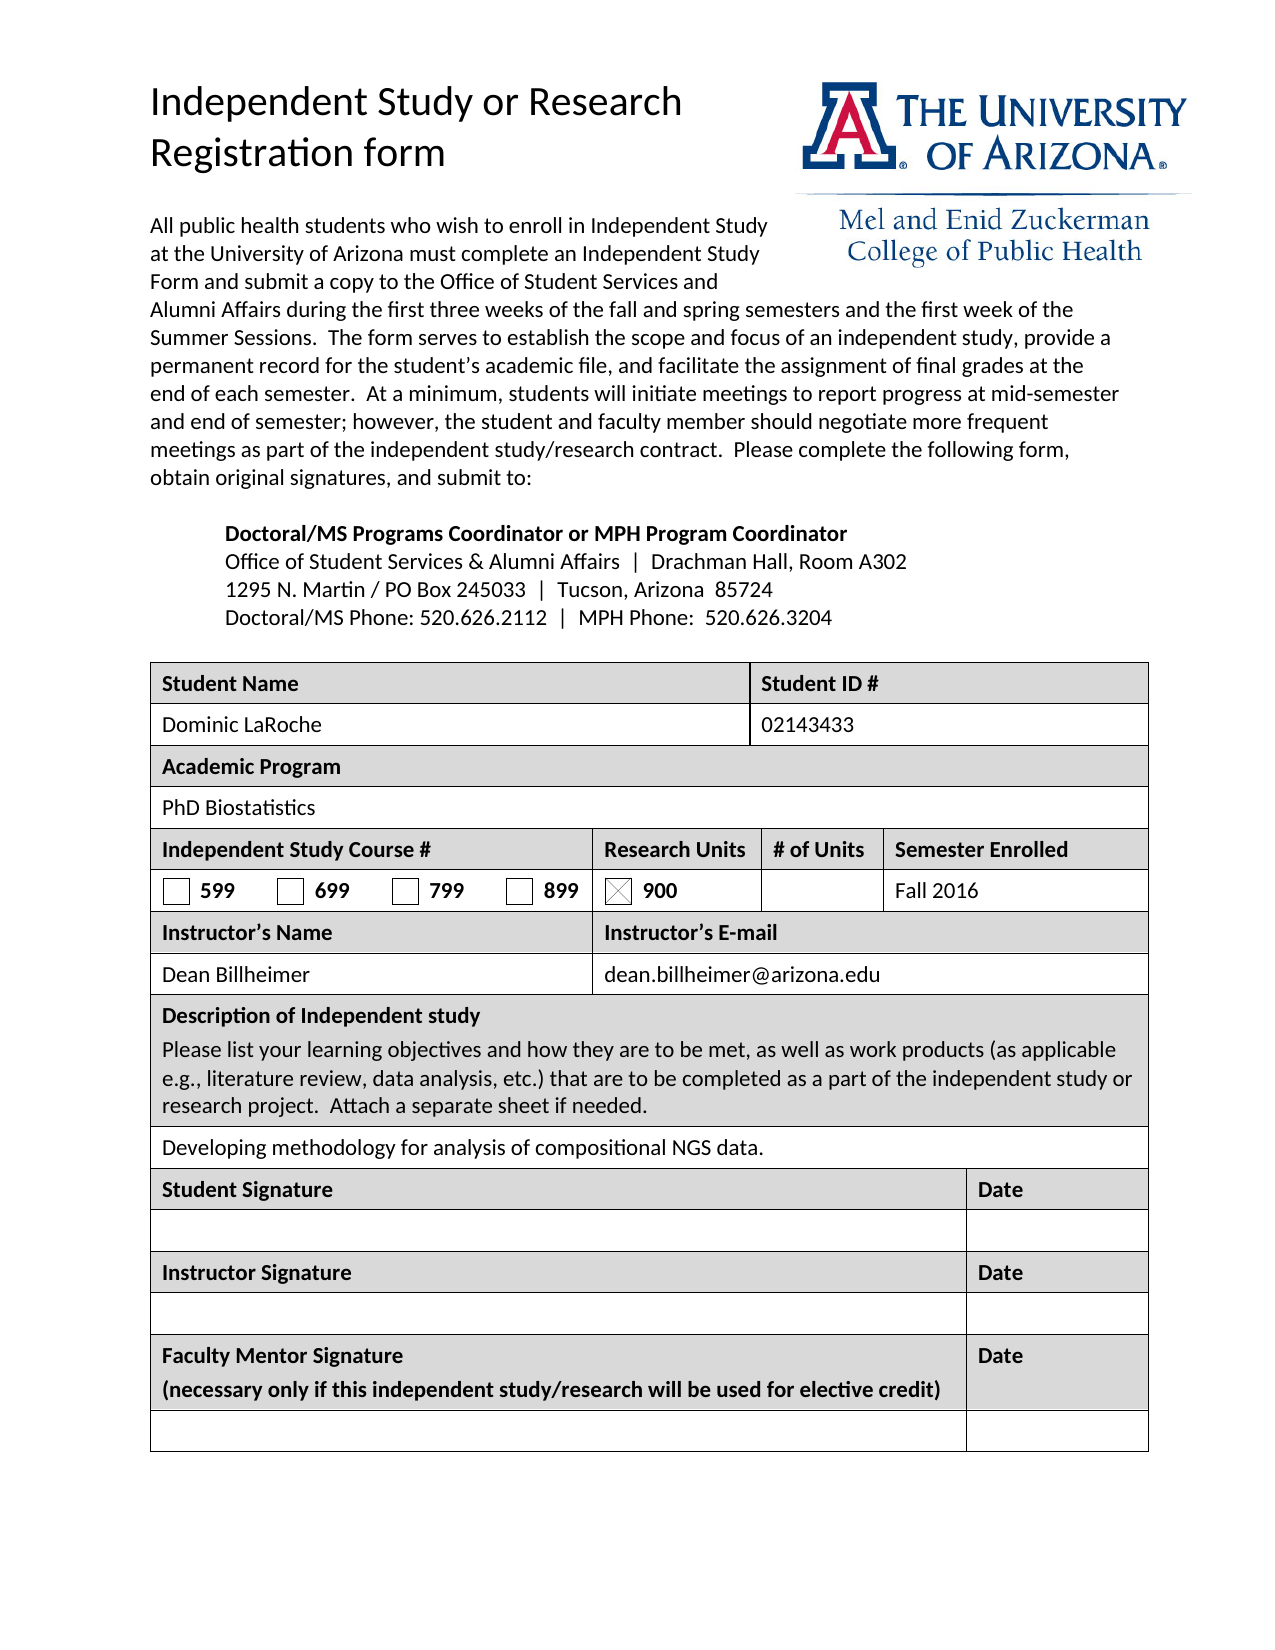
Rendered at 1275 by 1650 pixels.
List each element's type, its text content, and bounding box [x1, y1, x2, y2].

table_cell Faculty Mentor Signature (necessary only if this independent study/research will be used for elective credit) [151, 1335, 966, 1409]
table_cell Date [967, 1335, 1148, 1409]
table_cell Date [967, 1169, 1148, 1209]
table_cell Date [967, 1252, 1148, 1292]
table_cell 02143433 [751, 704, 1148, 745]
table_cell [967, 1210, 1148, 1251]
table_cell [967, 1293, 1148, 1334]
text Doctoral/MS Phone: 520.626.2112 | MPH Phone: 520.626.3204 [150, 603, 1125, 631]
table_cell [762, 870, 883, 911]
table_cell [151, 1411, 966, 1451]
table_cell [151, 1210, 966, 1251]
table_cell [967, 1411, 1148, 1451]
text Registration form [150, 126, 795, 177]
table_cell Independent Study Course # [151, 829, 592, 869]
table_cell Dominic LaRoche [151, 704, 749, 745]
text Doctoral/MS Programs Coordinator or MPH Program Coordinator [150, 519, 1125, 547]
text Independent Study or Research [150, 75, 1125, 126]
table_cell Developing methodology for analysis of compositional NGS data. [151, 1127, 1148, 1167]
table_header Student Name [151, 663, 749, 703]
table_cell Instructor Signature [151, 1252, 966, 1292]
table_cell [151, 1293, 966, 1334]
table_cell Instructor’s E-mail [593, 912, 1148, 952]
table_cell Semester Enrolled [884, 829, 1148, 869]
table_cell # of Units [762, 829, 883, 869]
table_cell dean.billheimer@arizona.edu [593, 954, 1148, 994]
text Office of Student Services & Alumni Affairs | Drachman Hall, Room A302 [150, 547, 1125, 575]
table_cell Research Units [593, 829, 761, 869]
table_cell Instructor’s Name [151, 912, 592, 952]
picture [795, 82, 1192, 268]
table_cell Student Signature [151, 1169, 966, 1209]
table_cell Dean Billheimer [151, 954, 592, 994]
table_header Student ID # [751, 663, 1148, 703]
table_cell 900 [593, 870, 761, 911]
table_cell [151, 787, 1148, 828]
text 1295 N. Martin / PO Box 245033 | Tucson, Arizona 85724 [150, 575, 1125, 603]
text All public health students who wish to enroll in Independent Study at the University of Arizona must complete an Independent Study Form and submit a copy to the Office of Student Services and Alumni Affairs during the first three weeks of the fall and spring semesters and the first week of the Summer Sessions. The form serves to establish the scope and focus of an independent study, provide a permanent record for the student’s academic file, and facilitate the assignment of final grades at the end of each semester. At a minimum, students will initiate meetings to report progress at mid-semester and end of semester; however, the student and faculty member should negotiate more frequent meetings as part of the independent study/research contract. Please complete the following form, obtain original signatures, and submit to: [150, 211, 1125, 491]
table_cell Academic Program [151, 746, 1148, 786]
table_cell Description of Independent study Please list your learning objectives and how they are to be met, as well as work products (as applicable e.g., literature review, data analysis, etc.) that are to be completed as a part of the independent study or research project. Attach a separate sheet if needed. [151, 995, 1148, 1126]
table_cell Fall 2016 [884, 870, 1148, 911]
table_cell 599 699 799 899 [151, 870, 592, 911]
